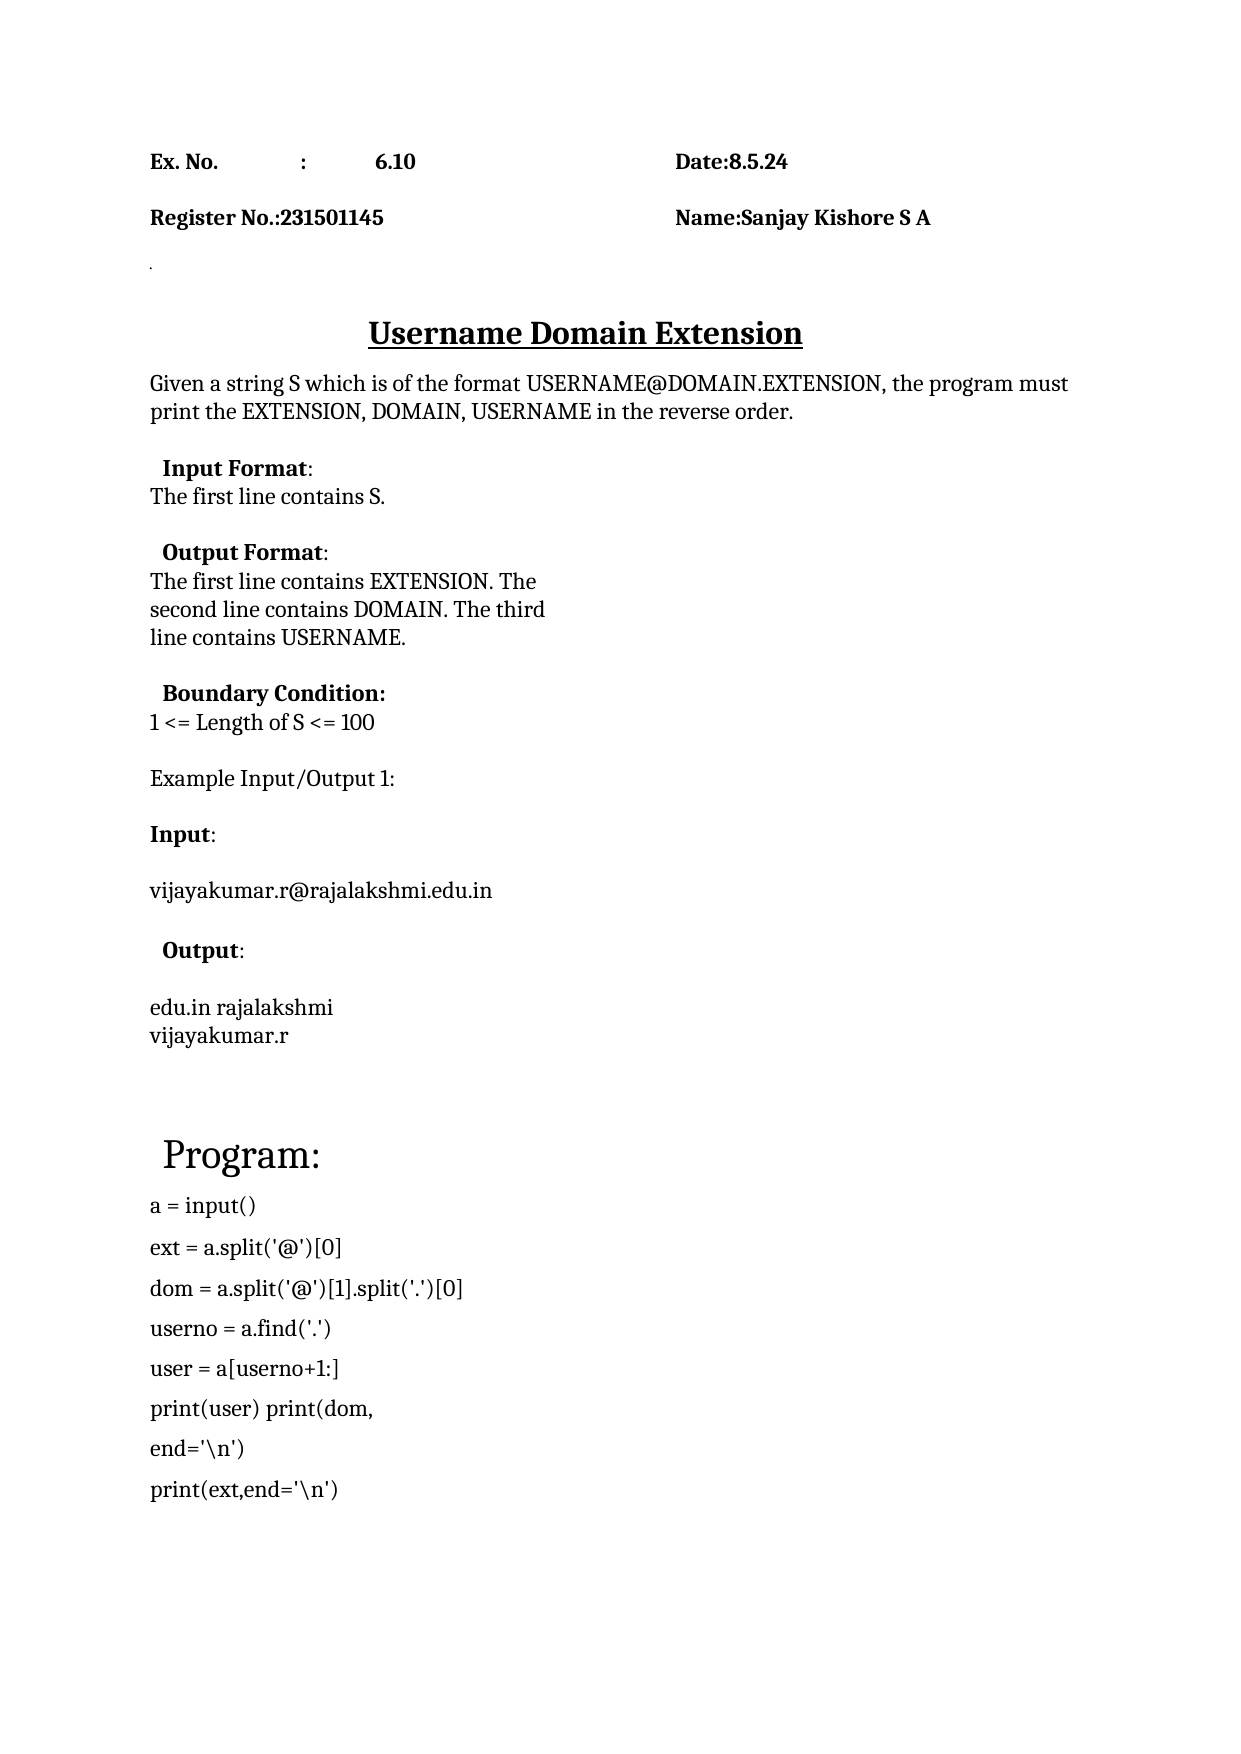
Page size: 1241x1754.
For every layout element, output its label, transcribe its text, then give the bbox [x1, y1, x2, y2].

text 1 <= Length of S <= 100 Example Input/Output 1: Input: [150, 708, 431, 848]
text user = a[userno+1:] print(user) print(dom, end='\n') print(ext,end='\n') [150, 1355, 385, 1503]
subtitle Input Format: [150, 454, 1211, 482]
text Register No.:231501145 Name:Sanjay Kishore S A [150, 204, 1211, 231]
subtitle Program: [150, 1131, 1211, 1179]
text ext = a.split('@')[0] [150, 1233, 1211, 1261]
subtitle Username Domain Extension [368, 314, 1211, 353]
text vijayakumar.r@rajalakshmi.edu.in [150, 877, 1211, 905]
text edu.in rajalakshmi vijayakumar.r [150, 994, 349, 1049]
text The first line contains S. [150, 483, 1211, 510]
text dom = a.split('@')[1].split('.')[0] userno = a.find('.') [150, 1274, 486, 1342]
subtitle Output: [150, 937, 1211, 965]
subtitle Boundary Condition: [150, 680, 1211, 707]
text a = input() [150, 1192, 1211, 1220]
text Given a string S which is of the format USERNAME@DOMAIN.EXTENSION, the program must print the EXTENSION, DOMAIN, USERNAME in the reverse order. [150, 370, 1107, 426]
text Ex. No. : 6.10 Date:8.5.24 [150, 149, 1211, 175]
text The first line contains EXTENSION. The second line contains DOMAIN. The third line contains USERNAME. [150, 568, 581, 651]
subtitle Output Format: [150, 539, 1211, 567]
